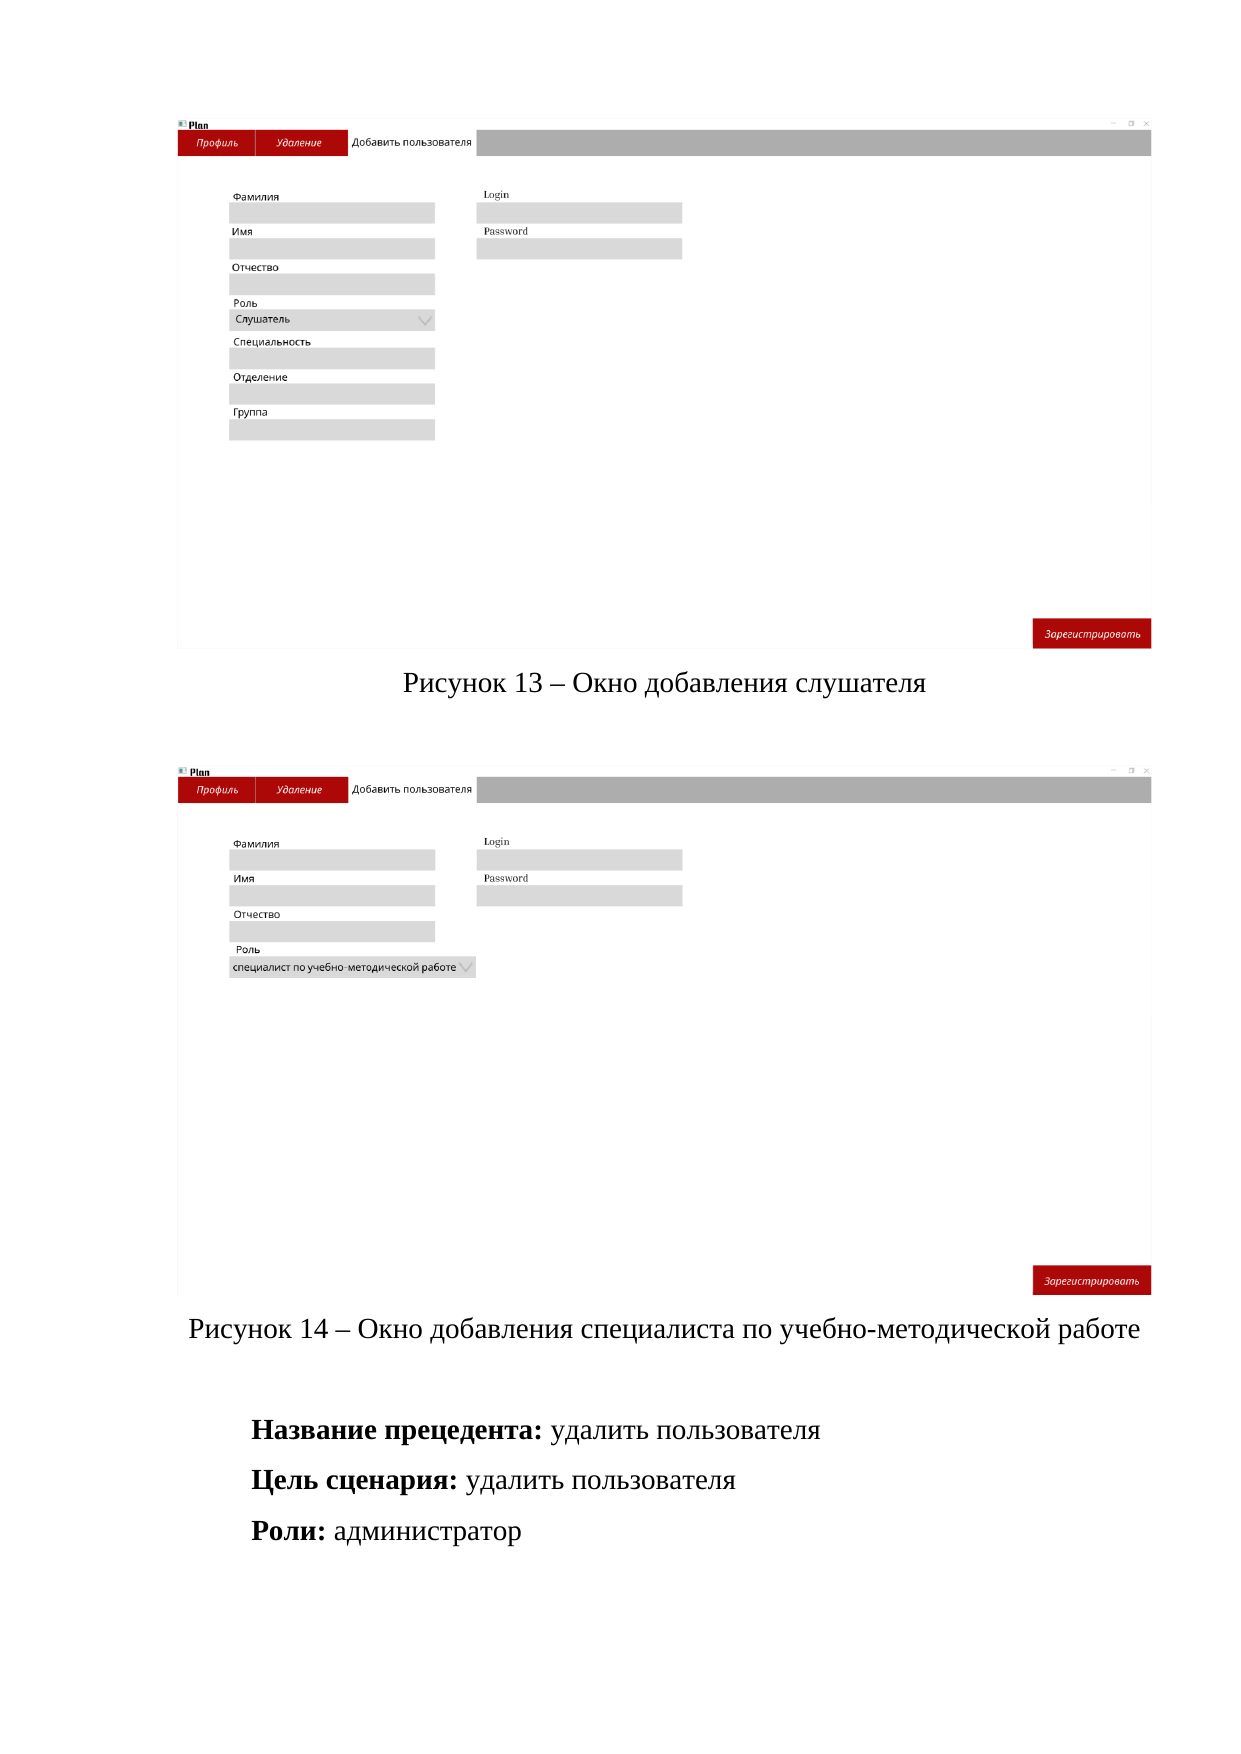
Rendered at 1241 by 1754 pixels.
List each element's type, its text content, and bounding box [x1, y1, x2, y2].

text Роли: администратор [177, 1513, 1152, 1546]
picture [177, 118, 1152, 649]
text Название прецедента: удалить пользователя [177, 1412, 1152, 1446]
text Окно добавления слушателя [177, 665, 1152, 699]
text Цель сценария: удалить пользователя [177, 1462, 1152, 1496]
text Окно добавления специалиста по учебно-методической работе [177, 1312, 1152, 1345]
picture [177, 765, 1152, 1295]
